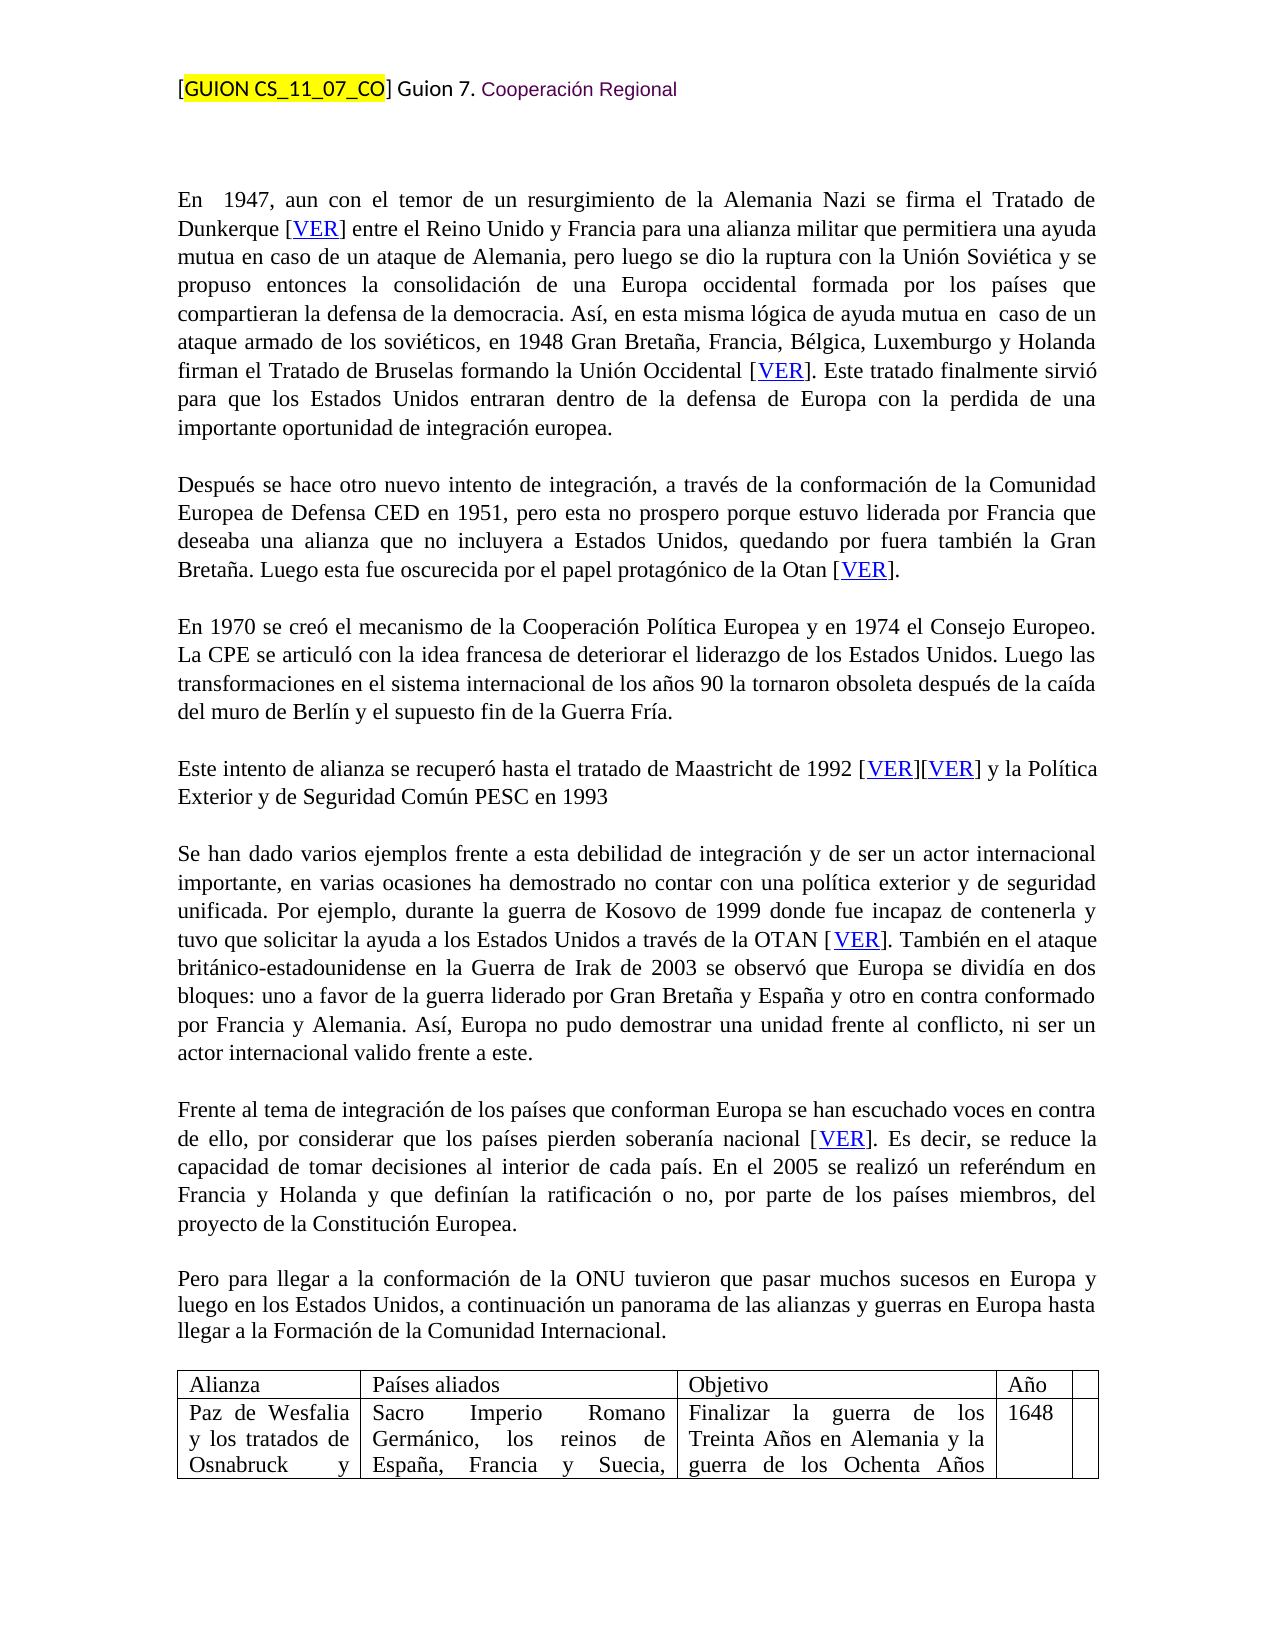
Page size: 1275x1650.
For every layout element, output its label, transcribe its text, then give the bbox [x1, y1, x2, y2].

text Frente al tema de integración de los países que conforman Europa se han escuchado voces en contra de ello, por considerar que los países pierden soberanía nacional [VER]. Es decir, se reduce la capacidad de tomar decisiones al interior de cada país. En el 2005 se realizó un referéndum en Francia y Holanda y que definían la ratificación o no, por parte de los países miembros, del proyecto de la Constitución Europea. [177, 1096, 1098, 1236]
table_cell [678, 1399, 996, 1478]
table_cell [178, 1399, 360, 1478]
table_header Países aliados [361, 1371, 677, 1398]
table_cell [1073, 1399, 1098, 1478]
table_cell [361, 1399, 677, 1478]
text En 1947, aun con el temor de un resurgimiento de la Alemania Nazi se firma el Tratado de Dunkerque [VER] entre el Reino Unido y Francia para una alianza militar que permitiera una ayuda mutua en caso de un ataque de Alemania, pero luego se dio la ruptura con la Unión Soviética y se propuso entonces la consolidación de una Europa occidental formada por los países que compartieran la defensa de la democracia. Así, en esta misma lógica de ayuda mutua en caso de un ataque armado de los soviéticos, en 1948 Gran Bretaña, Francia, Bélgica, Luxemburgo y Holanda firman el Tratado de Bruselas formando la Unión Occidental [VER]. Este tratado finalmente sirvió para que los Estados Unidos entraran dentro de la defensa de Europa con la perdida de una importante oportunidad de integración europea. [177, 186, 1098, 440]
table_header [1073, 1371, 1098, 1398]
table_header Objetivo [678, 1371, 996, 1398]
text Pero para llegar a la conformación de la ONU tuvieron que pasar muchos sucesos en Europa y luego en los Estados Unidos, a continuación un panorama de las alianzas y guerras en Europa hasta llegar a la Formación de la Comunidad Internacional. [177, 1265, 1098, 1344]
text Se han dado varios ejemplos frente a esta debilidad de integración y de ser un actor internacional importante, en varias ocasiones ha demostrado no contar con una política exterior y de seguridad unificada. Por ejemplo, durante la guerra de Kosovo de 1999 donde fue incapaz de contenerla y tuvo que solicitar la ayuda a los Estados Unidos a través de la OTAN [VER]. También en el ataque británico-estadounidense en la Guerra de Irak de 2003 se observó que Europa se dividía en dos bloques: uno a favor de la guerra liderado por Gran Bretaña y España y otro en contra conformado por Francia y Alemania. Así, Europa no pudo demostrar una unidad frente al conflicto, ni ser un actor internacional valido frente a este. [177, 840, 1098, 1066]
table_cell 1648 [997, 1399, 1072, 1478]
text Después se hace otro nuevo intento de integración, a través de la conformación de la Comunidad Europea de Defensa CED en 1951, pero esta no prospero porque estuvo liderada por Francia que deseaba una alianza que no incluyera a Estados Unidos, quedando por fuera también la Gran Bretaña. Luego esta fue oscurecida por el papel protagónico de la Otan [VER]. [177, 471, 1098, 582]
text En 1970 se creó el mecanismo de la Cooperación Política Europea y en 1974 el Consejo Europeo. La CPE se articuló con la idea francesa de deteriorar el liderazgo de los Estados Unidos. Luego las transformaciones en el sistema internacional de los años 90 la tornaron obsoleta después de la caída del muro de Berlín y el supuesto fin de la Guerra Fría. [177, 613, 1098, 724]
text Este intento de alianza se recuperó hasta el tratado de Maastricht de 1992 [VER][VER] y la Política Exterior y de Seguridad Común PESC en 1993 [177, 755, 1098, 810]
table_header Alianza [178, 1371, 360, 1398]
table_header Año [997, 1371, 1072, 1398]
